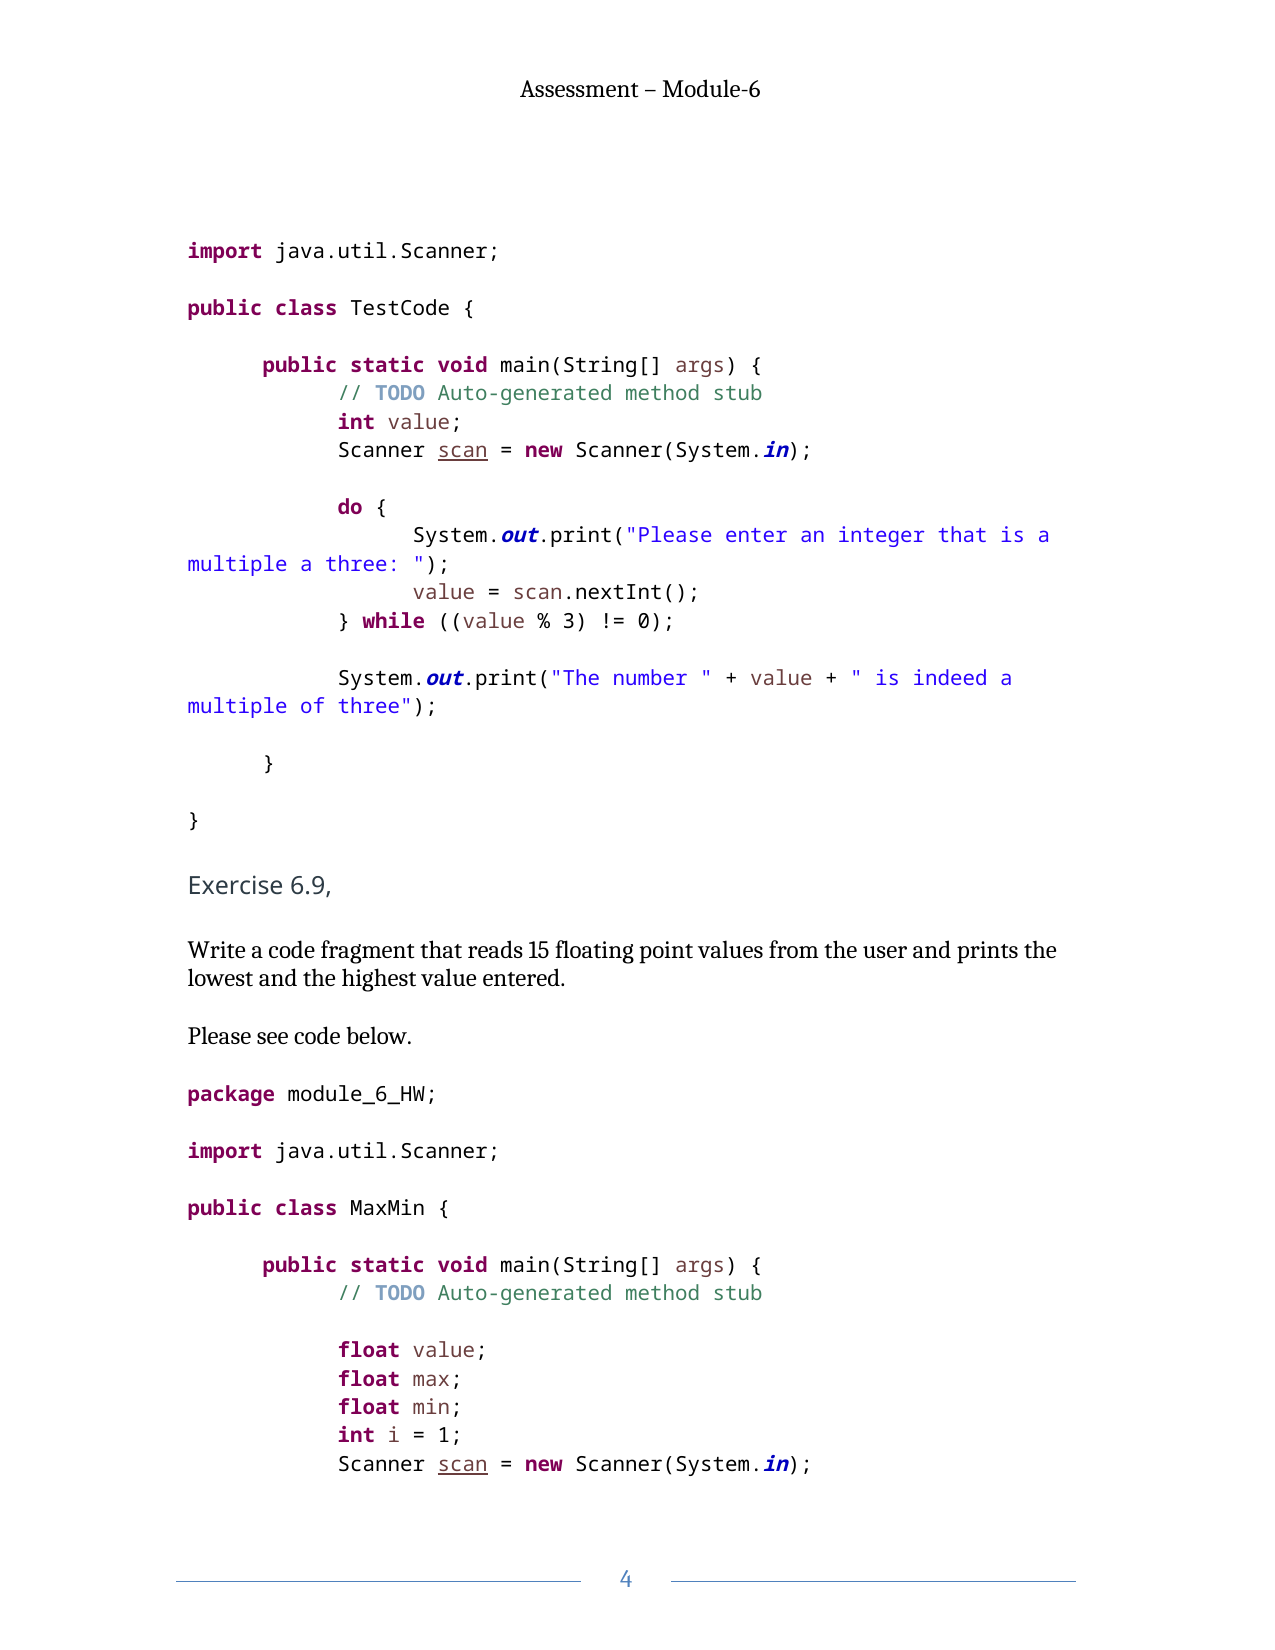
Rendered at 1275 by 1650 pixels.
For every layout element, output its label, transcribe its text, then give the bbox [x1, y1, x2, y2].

text } [187, 805, 1087, 833]
text // TODO Auto-generated method stub [187, 1278, 1087, 1307]
text value = scan.nextInt(); [187, 577, 1087, 606]
text Scanner scan = new Scanner(System.in); [187, 435, 1087, 464]
text Scanner scan = new Scanner(System.in); [187, 1449, 1087, 1477]
text import java.util.Scanner; [187, 236, 1087, 265]
text float min; [187, 1392, 1087, 1421]
text float value; [187, 1335, 1087, 1364]
text public static void main(String[] args) { [187, 350, 1087, 378]
text do { [187, 492, 1087, 521]
text } [187, 748, 1087, 777]
text import java.util.Scanner; [187, 1136, 1087, 1165]
text public class MaxMin { [187, 1193, 1087, 1222]
text // TODO Auto-generated method stub [187, 378, 1087, 407]
text float max; [187, 1364, 1087, 1392]
text Please see code below. [187, 1022, 1087, 1051]
text System.out.print("Please enter an integer that is a multiple a three: "); [187, 521, 1087, 577]
text package module_6_HW; [187, 1079, 1087, 1108]
text System.out.print("The number " + value + " is indeed a multiple of three"); [187, 663, 1087, 720]
text public class TestCode { [187, 293, 1087, 322]
text Exercise 6.9, [187, 867, 1087, 902]
text int i = 1; [187, 1421, 1087, 1449]
text int value; [187, 407, 1087, 435]
text } while ((value % 3) != 0); [187, 606, 1087, 634]
text Write a code fragment that reads 15 floating point values from the user and prints the lowest and the highest value entered. [187, 936, 1087, 993]
text public static void main(String[] args) { [187, 1250, 1087, 1278]
